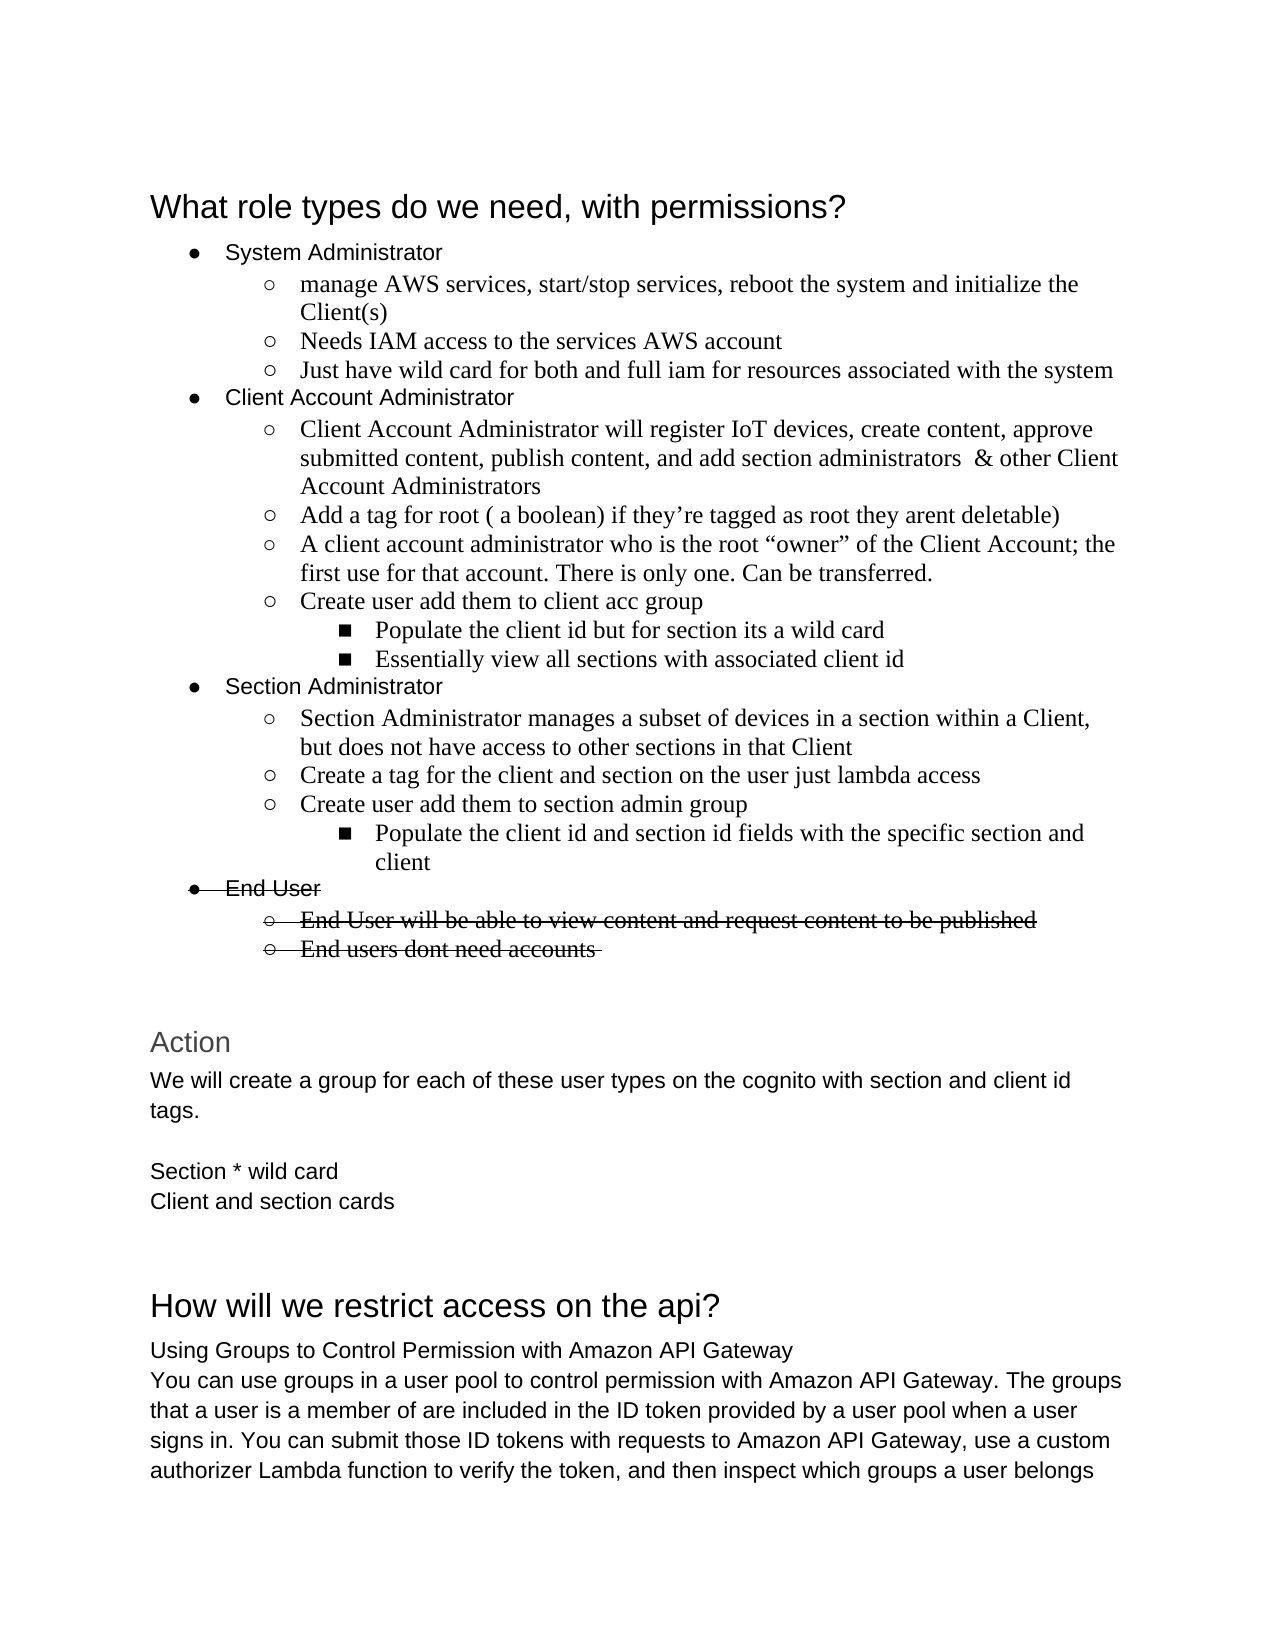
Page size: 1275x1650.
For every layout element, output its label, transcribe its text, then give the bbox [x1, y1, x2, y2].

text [150, 1367, 1125, 1484]
list Client Account Administrator will register IoT devices, create content, approve submitted content, publish content, and add section administrators & other Client Account Administrators [262, 414, 1125, 500]
list Add a tag for root ( a boolean) if they’re tagged as root they arent deletable) [262, 500, 1125, 529]
list Populate the client id and section id fields with the specific section and client [337, 818, 1125, 875]
list Section Administrator manages a subset of devices in a section within a Client, but does not have access to other sections in that Client [262, 703, 1125, 760]
list Create user add them to section admin group [262, 789, 1125, 818]
list Create user add them to client acc group [262, 586, 1125, 615]
text Section * wild card [150, 1158, 1125, 1184]
list Needs IAM access to the services AWS account [262, 326, 1125, 355]
list End User [187, 875, 1125, 902]
text Using Groups to Control Permission with Amazon API Gateway [150, 1337, 1125, 1363]
list End users dont need accounts [262, 934, 1125, 963]
list Essentially view all sections with associated client id [337, 644, 1125, 673]
list Populate the client id but for section its a wild card [337, 615, 1125, 644]
subtitle How will we restrict access on the api? [150, 1286, 1125, 1324]
list Just have wild card for both and full iam for resources associated with the system [262, 355, 1125, 384]
list End User will be able to view content and request content to be published [262, 906, 1125, 934]
list Section Administrator [187, 673, 1125, 699]
subtitle What role types do we need, with permissions? [150, 187, 1125, 226]
list A client account administrator who is the root “owner” of the Client Account; the first use for that account. There is only one. Can be transferred. [262, 529, 1125, 586]
list manage AWS services, start/stop services, reboot the system and initialize the Client(s) [262, 269, 1125, 326]
subtitle Action [150, 1025, 1125, 1059]
list Client Account Administrator [187, 384, 1125, 410]
list System Administrator [187, 238, 1125, 265]
text We will create a group for each of these user types on the cognito with section and client id tags. [150, 1067, 1125, 1123]
text Client and section cards [150, 1188, 1125, 1214]
list Create a tag for the client and section on the user just lambda access [262, 760, 1125, 789]
